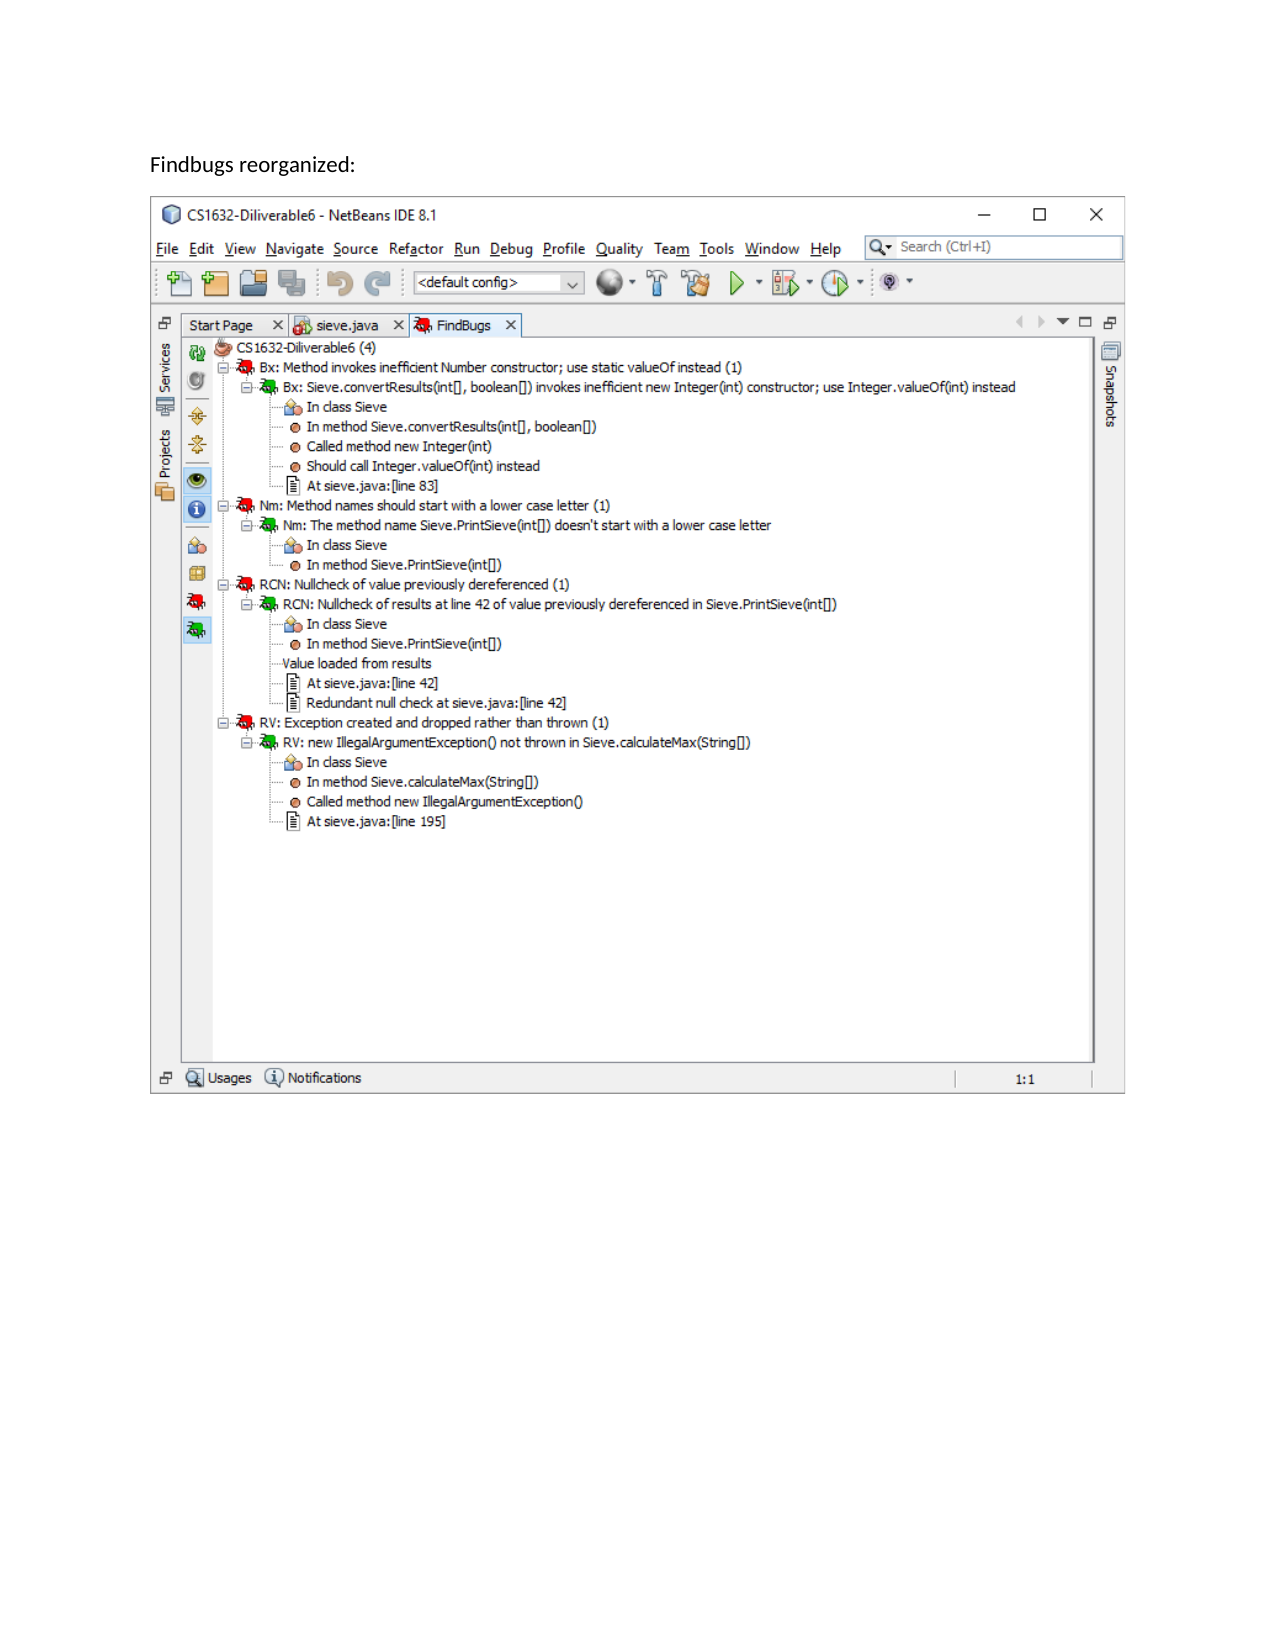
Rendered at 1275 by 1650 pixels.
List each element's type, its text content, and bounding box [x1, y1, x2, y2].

text Findbugs reorganized: [150, 150, 1125, 178]
picture [150, 196, 1125, 1094]
